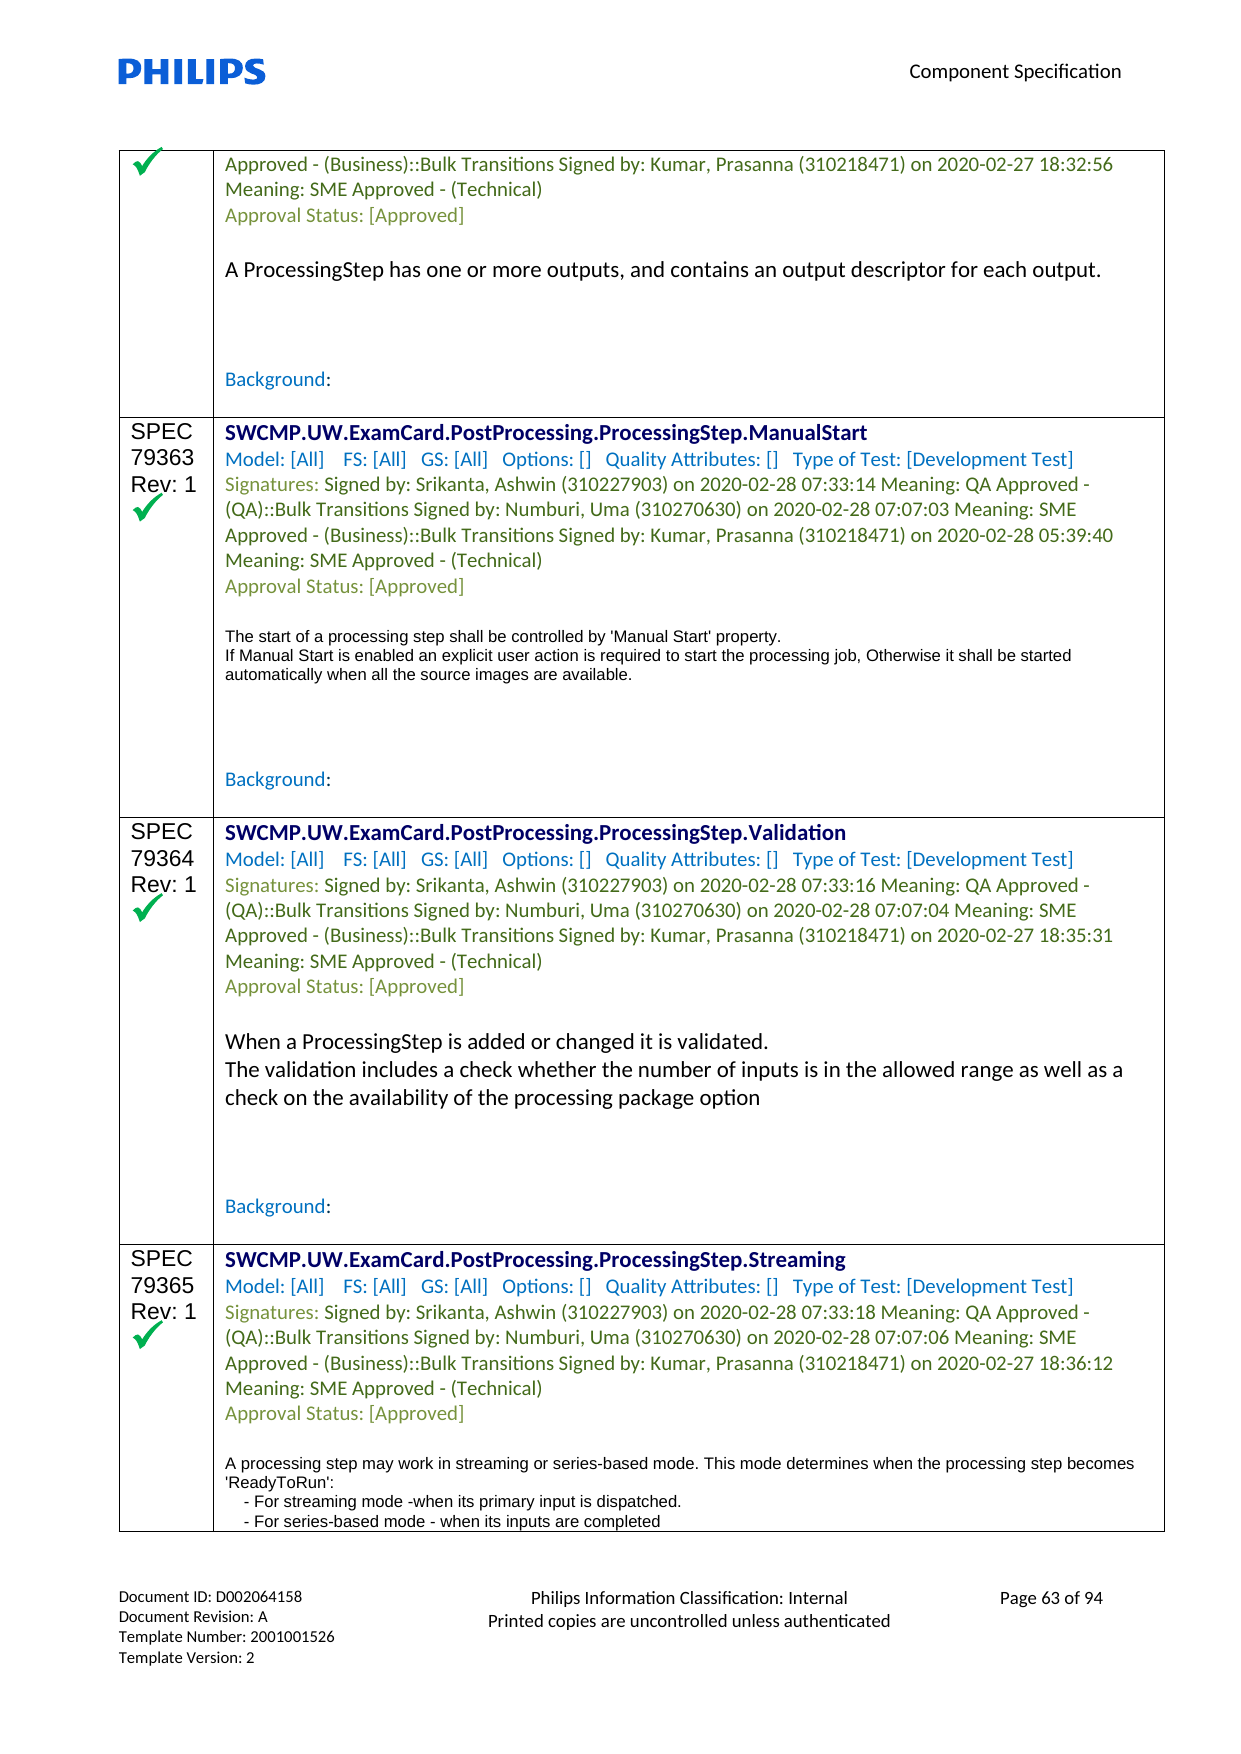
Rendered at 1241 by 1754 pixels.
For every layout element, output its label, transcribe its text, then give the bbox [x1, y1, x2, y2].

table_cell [214, 1245, 1164, 1531]
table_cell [214, 151, 1164, 417]
table_cell SWCMP.UW.ExamCard.PostProcessing.ProcessingStep.ManualStart Model: [All] FS: [All] GS: [All] Options: [] Quality Attributes: [] Type of Test: [Development Test] Signatures: Signed by: Srikanta, Ashwin (310227903) on 2020-02-28 07:33:14 Meaning: QA Approved - (QA)::Bulk Transitions Signed by: Numburi, Uma (310270630) on 2020-02-28 07:07:03 Meaning: SME Approved - (Business)::Bulk Transitions Signed by: Kumar, Prasanna (310218471) on 2020-02-28 05:39:40 Meaning: SME Approved - (Technical) Approval Status: [Approved] The start of a processing step shall be controlled by 'Manual Start' property. If Manual Start is enabled an explicit user action is required to start the processing job, Otherwise it shall be started automatically when all the source images are available. Background: [214, 418, 1164, 817]
table_cell SWCMP.UW.ExamCard.PostProcessing.ProcessingStep.Validation Model: [All] FS: [All] GS: [All] Options: [] Quality Attributes: [] Type of Test: [Development Test] Signatures: Signed by: Srikanta, Ashwin (310227903) on 2020-02-28 07:33:16 Meaning: QA Approved - (QA)::Bulk Transitions Signed by: Numburi, Uma (310270630) on 2020-02-28 07:07:04 Meaning: SME Approved - (Business)::Bulk Transitions Signed by: Kumar, Prasanna (310218471) on 2020-02-27 18:35:31 Meaning: SME Approved - (Technical) Approval Status: [Approved] When a ProcessingStep is added or changed it is validated. The validation includes a check whether the number of inputs is in the allowed range as well as a check on the availability of the processing package option Background: [214, 818, 1164, 1244]
table_cell SPEC 79364 Rev: 1 [120, 818, 213, 1244]
table_cell SPEC 79363 Rev: 1 [120, 418, 213, 817]
table_cell SPEC 79362 Rev: 1 [120, 151, 213, 417]
table_cell SPEC 79365 Rev: 1 [120, 1245, 213, 1531]
